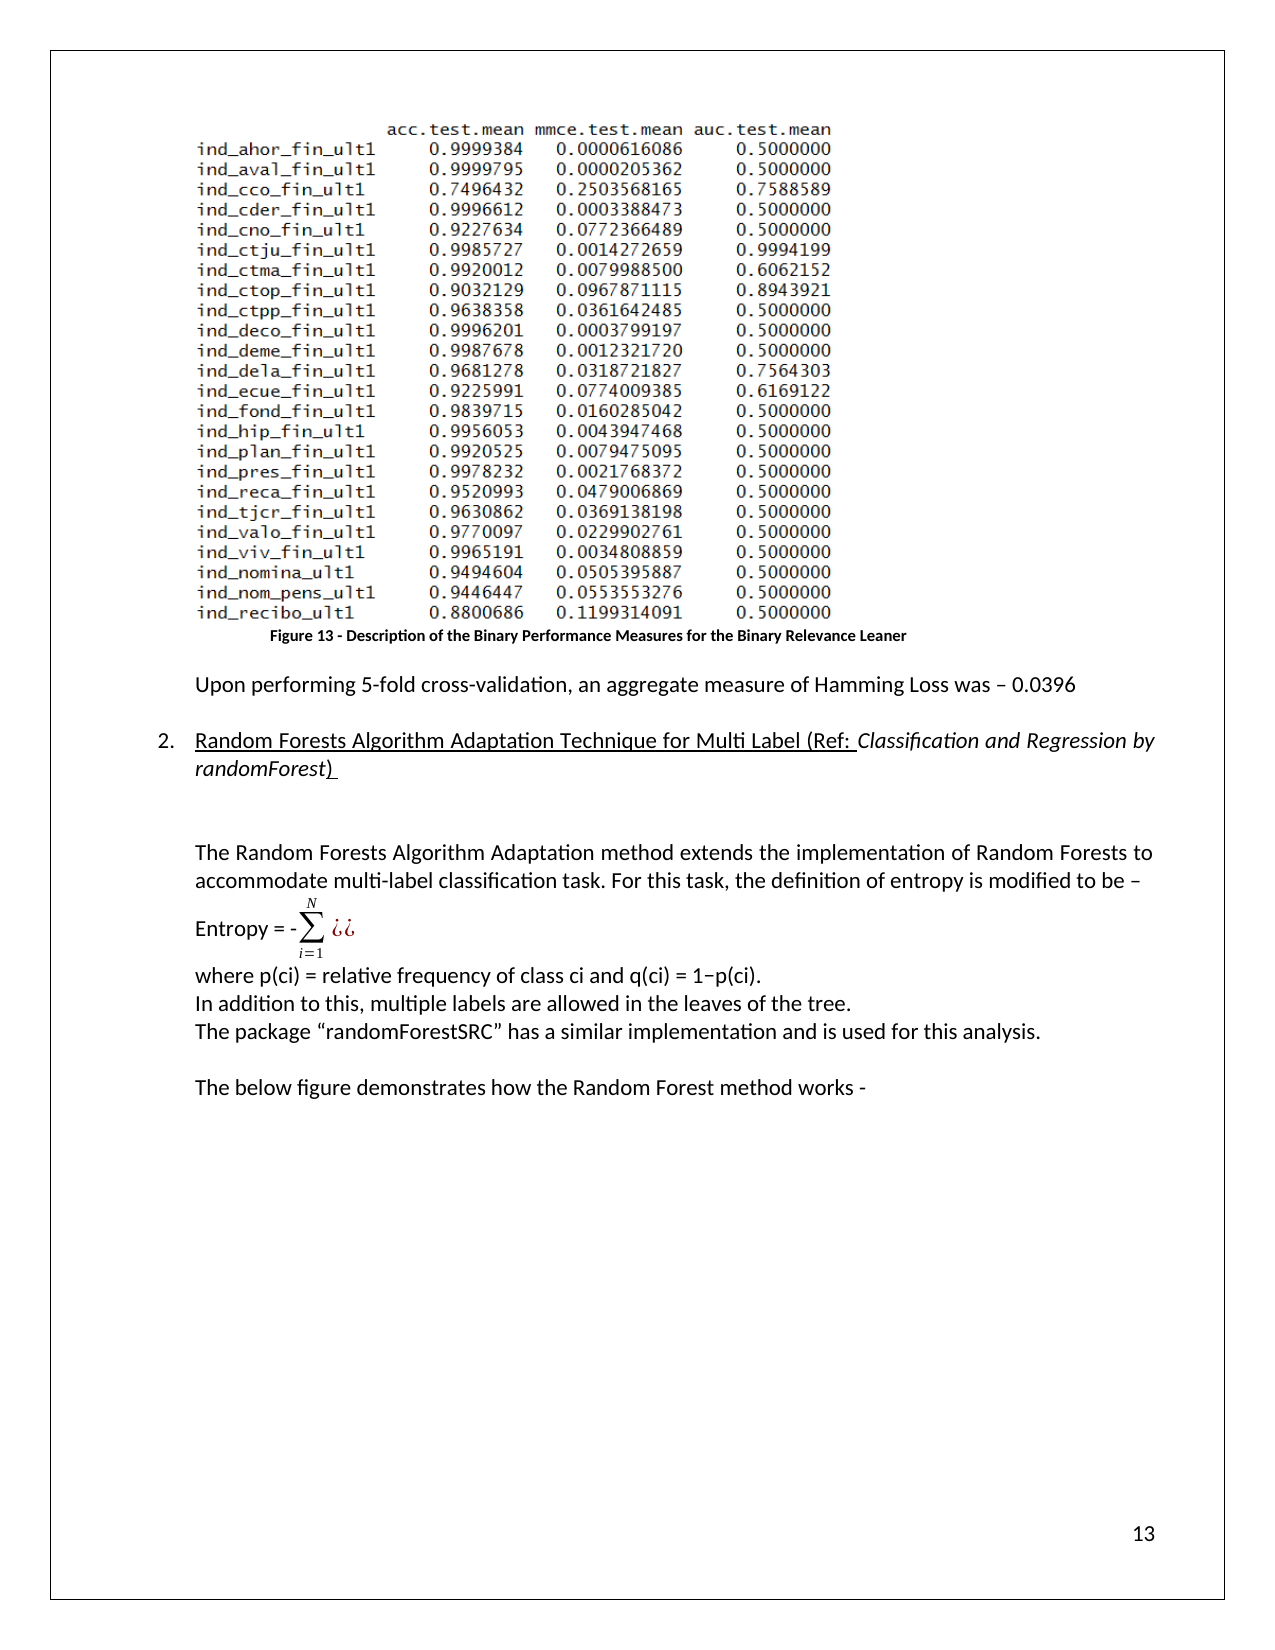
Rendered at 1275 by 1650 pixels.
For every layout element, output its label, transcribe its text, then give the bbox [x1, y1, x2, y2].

picture [195, 120, 845, 626]
text Entropy = - [120, 894, 1155, 961]
text The package “randomForestSRC” has a similar implementation and is used for this analysis. [120, 1017, 1155, 1045]
text Figure 13 - Description of the Binary Performance Measures for the Binary Relevance Leaner [195, 626, 1155, 646]
text where p(ci) = relative frequency of class ci and q(ci) = 1−p(ci). [120, 961, 1155, 989]
text The below figure demonstrates how the Random Forest method works - [120, 1073, 1155, 1101]
text In addition to this, multiple labels are allowed in the leaves of the tree. [120, 989, 1155, 1017]
text Upon performing 5-fold cross-validation, an aggregate measure of Hamming Loss was – 0.0396 [195, 670, 1155, 698]
list The Random Forests Algorithm Adaptation method extends the implementation of Random Forests to accommodate multi-label classification task. For this task, the definition of entropy is modified to be – [195, 838, 1155, 894]
list Random Forests Algorithm Adaptation Technique for Multi Label (Ref: Classification and Regression by randomForest) [157, 726, 1155, 782]
